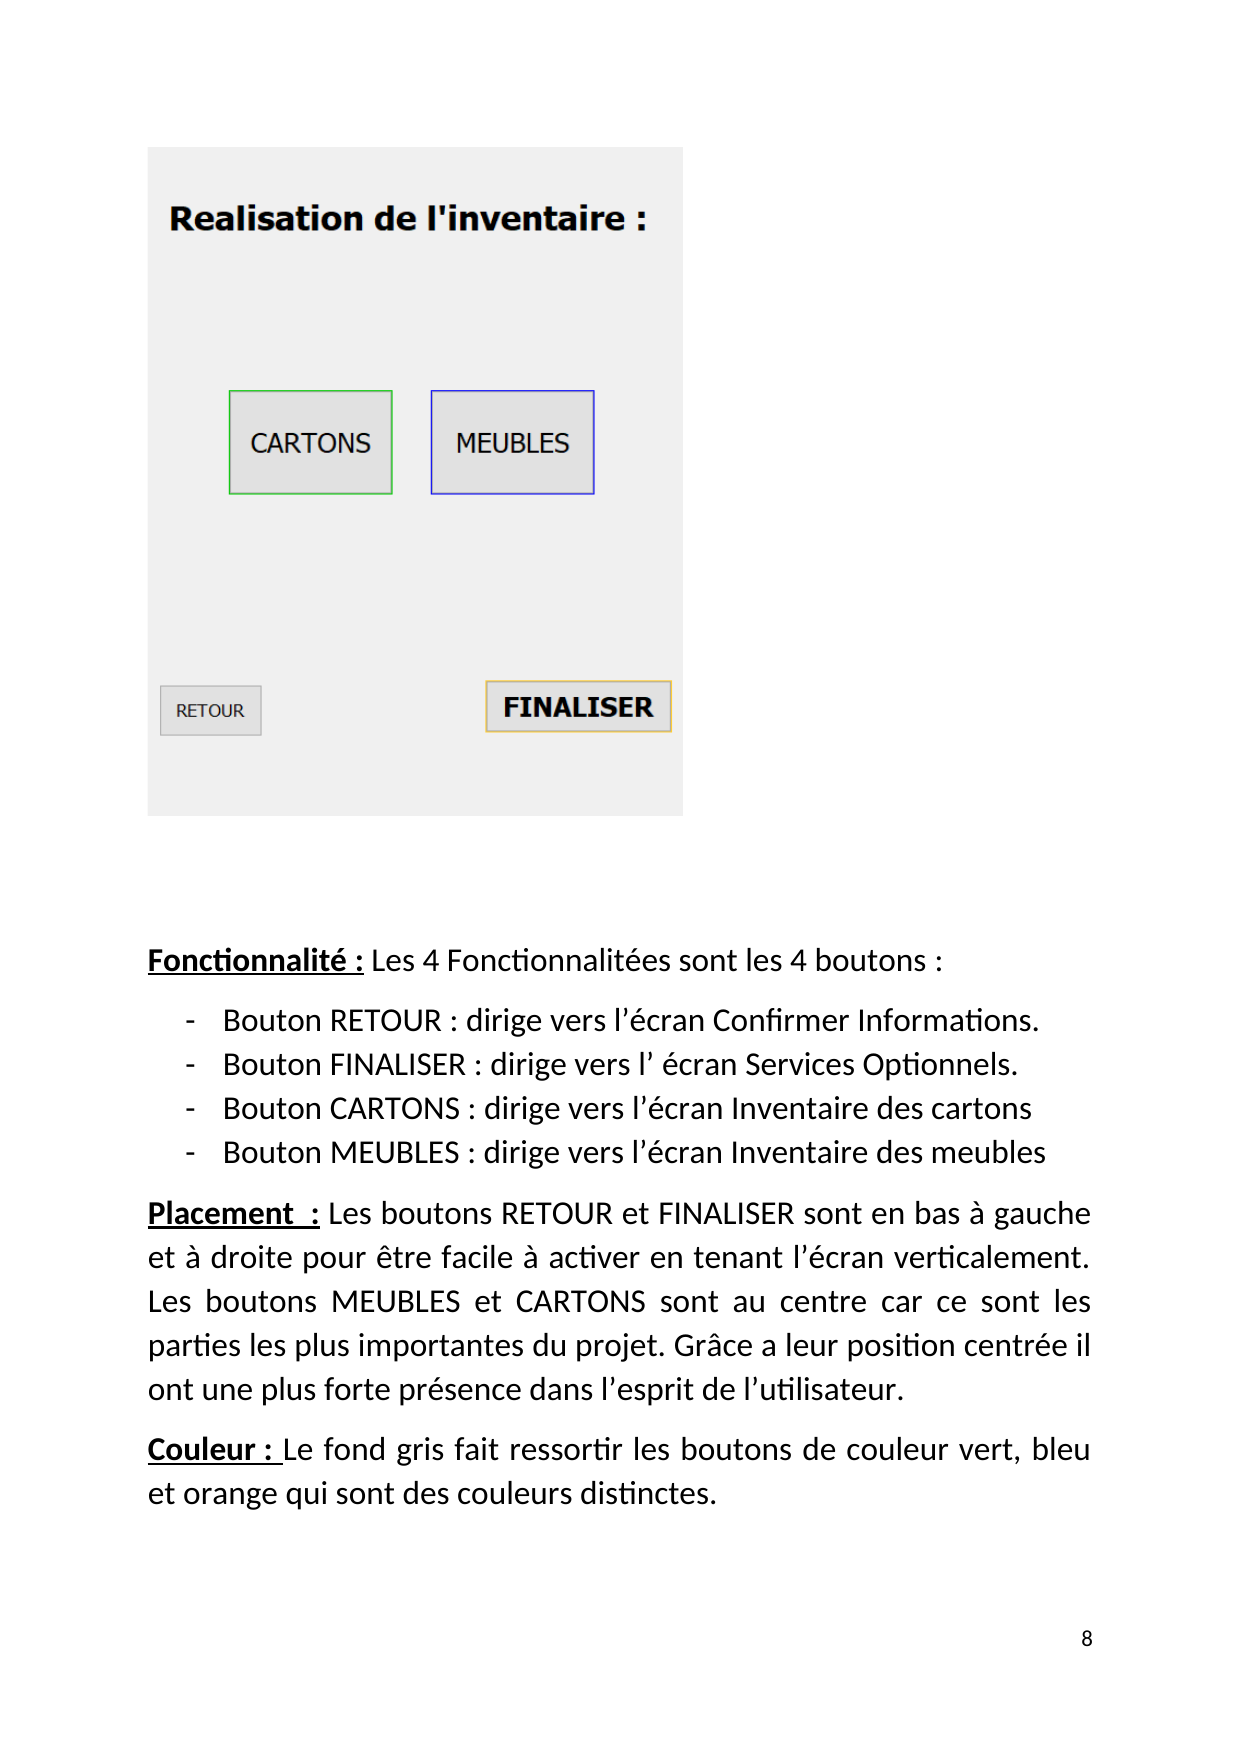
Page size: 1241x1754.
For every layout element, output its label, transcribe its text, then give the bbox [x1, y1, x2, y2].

text Placement : Les boutons RETOUR et FINALISER sont en bas à gauche et à droite pour être facile à activer en tenant l’écran verticalement. Les boutons MEUBLES et CARTONS sont au centre car ce sont les parties les plus importantes du projet. Grâce a leur position centrée il ont une plus forte présence dans l’esprit de l’utilisateur. [148, 1192, 1093, 1408]
list Bouton MEUBLES : dirige vers l’écran Inventaire des meubles [185, 1131, 1093, 1172]
list Bouton FINALISER : dirige vers l’ écran Services Optionnels. [185, 1043, 1093, 1084]
list Bouton CARTONS : dirige vers l’écran Inventaire des cartons [185, 1087, 1093, 1128]
picture [147, 147, 683, 816]
text Fonctionnalité : Les 4 Fonctionnalitées sont les 4 boutons : [148, 938, 1093, 979]
list Bouton RETOUR : dirige vers l’écran Confirmer Informations. [185, 999, 1093, 1040]
text Couleur : Le fond gris fait ressortir les boutons de couleur vert, bleu et orange qui sont des couleurs distinctes. [148, 1428, 1093, 1513]
